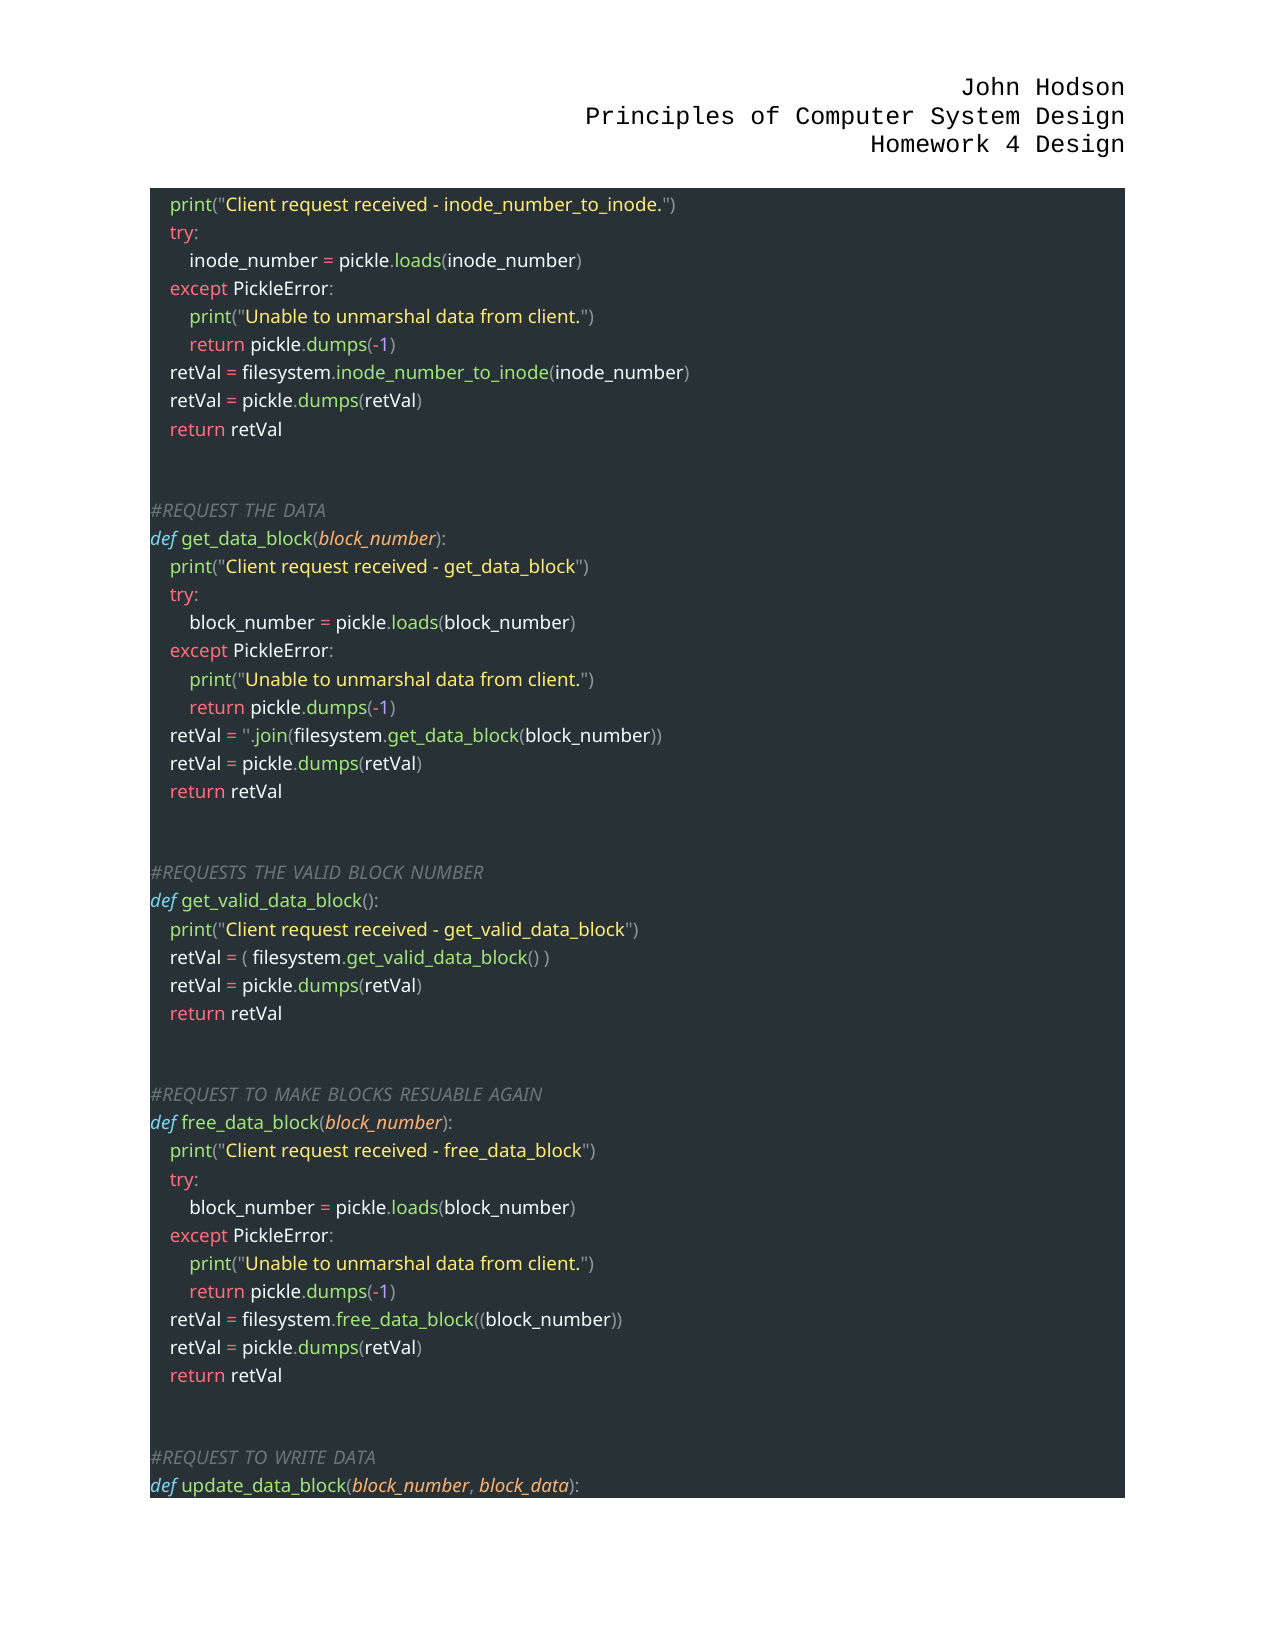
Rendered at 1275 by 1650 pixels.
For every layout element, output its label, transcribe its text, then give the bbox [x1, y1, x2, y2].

text except PickleError: [150, 635, 1125, 663]
text def get_valid_data_block(): [150, 885, 1125, 913]
text try: [150, 579, 1125, 607]
text retVal = pickle.dumps(retVal) [150, 969, 1125, 998]
text #REQUEST TO WRITE DATA [150, 1441, 1125, 1469]
text except PickleError: [150, 1219, 1125, 1248]
text block_number = pickle.loads(block_number) [150, 1191, 1125, 1219]
text try: [150, 1163, 1125, 1191]
text return retVal [150, 413, 1125, 441]
text print("Unable to unmarshal data from client.") [150, 301, 1125, 329]
text except PickleError: [150, 273, 1125, 301]
text def get_data_block(block_number): [150, 523, 1125, 551]
text #REQUEST TO MAKE BLOCKS RESUABLE AGAIN [150, 1079, 1125, 1107]
text return pickle.dumps(-1) [150, 1276, 1125, 1304]
text def update_data_block(block_number, block_data): [150, 1469, 1125, 1498]
text print("Client request received - free_data_block") [150, 1135, 1125, 1163]
text def free_data_block(block_number): [150, 1107, 1125, 1135]
text block_number = pickle.loads(block_number) [150, 607, 1125, 635]
text retVal = ( filesystem.get_valid_data_block() ) [150, 941, 1125, 969]
text #REQUEST THE DATA [150, 494, 1125, 523]
text return retVal [150, 1360, 1125, 1388]
text retVal = filesystem.free_data_block((block_number)) [150, 1304, 1125, 1332]
text try: [150, 216, 1125, 244]
text retVal = pickle.dumps(retVal) [150, 1332, 1125, 1360]
text retVal = ''.join(filesystem.get_data_block(block_number)) [150, 719, 1125, 748]
text retVal = pickle.dumps(retVal) [150, 748, 1125, 776]
text return pickle.dumps(-1) [150, 691, 1125, 719]
text return retVal [150, 998, 1125, 1026]
text #REQUESTS THE VALID BLOCK NUMBER [150, 857, 1125, 885]
text return retVal [150, 776, 1125, 804]
text print("Client request received - inode_number_to_inode.") [150, 188, 1125, 216]
text inode_number = pickle.loads(inode_number) [150, 244, 1125, 273]
text print("Unable to unmarshal data from client.") [150, 1248, 1125, 1276]
text return pickle.dumps(-1) [150, 329, 1125, 357]
text print("Unable to unmarshal data from client.") [150, 663, 1125, 691]
text print("Client request received - get_data_block") [150, 551, 1125, 579]
text retVal = pickle.dumps(retVal) [150, 385, 1125, 413]
text retVal = filesystem.inode_number_to_inode(inode_number) [150, 357, 1125, 385]
text print("Client request received - get_valid_data_block") [150, 913, 1125, 941]
